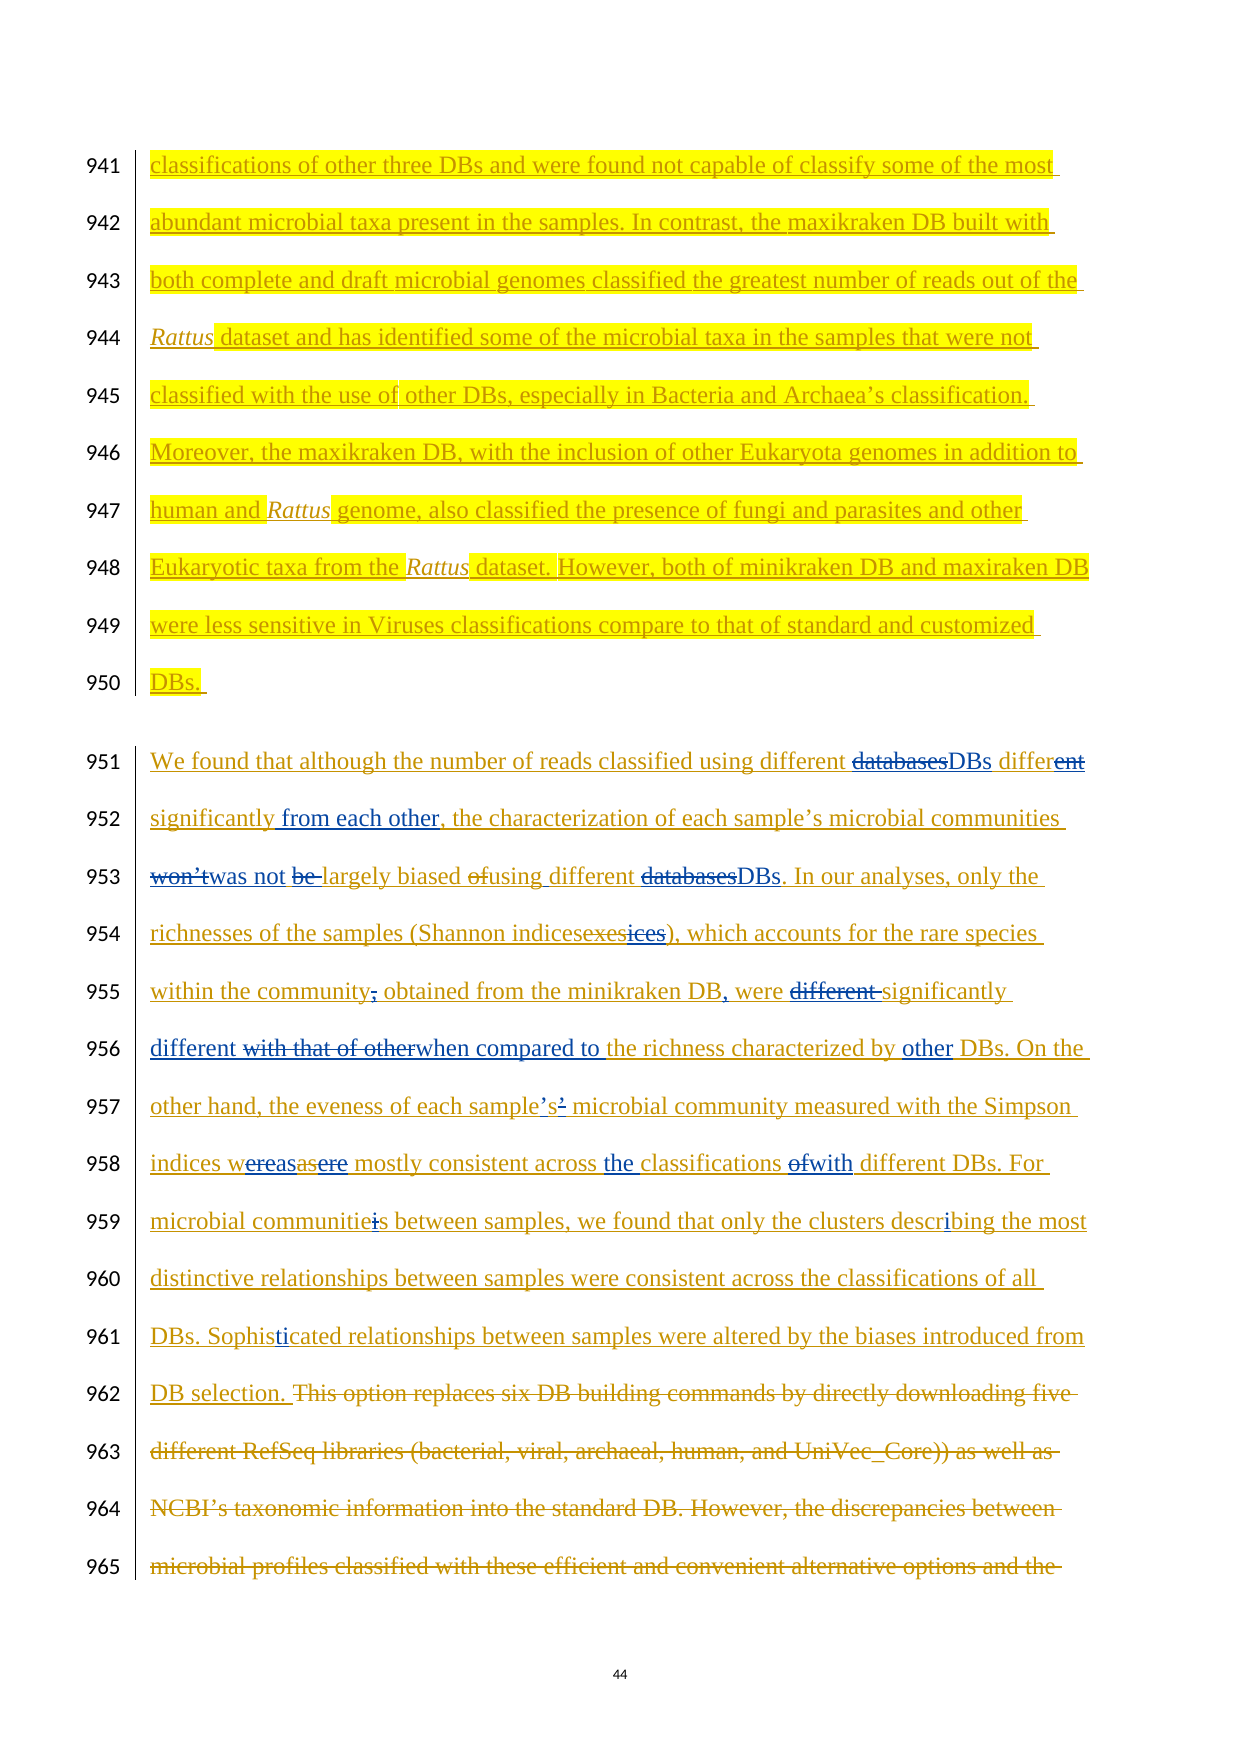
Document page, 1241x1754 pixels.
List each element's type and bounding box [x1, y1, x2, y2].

text [150, 150, 1090, 696]
